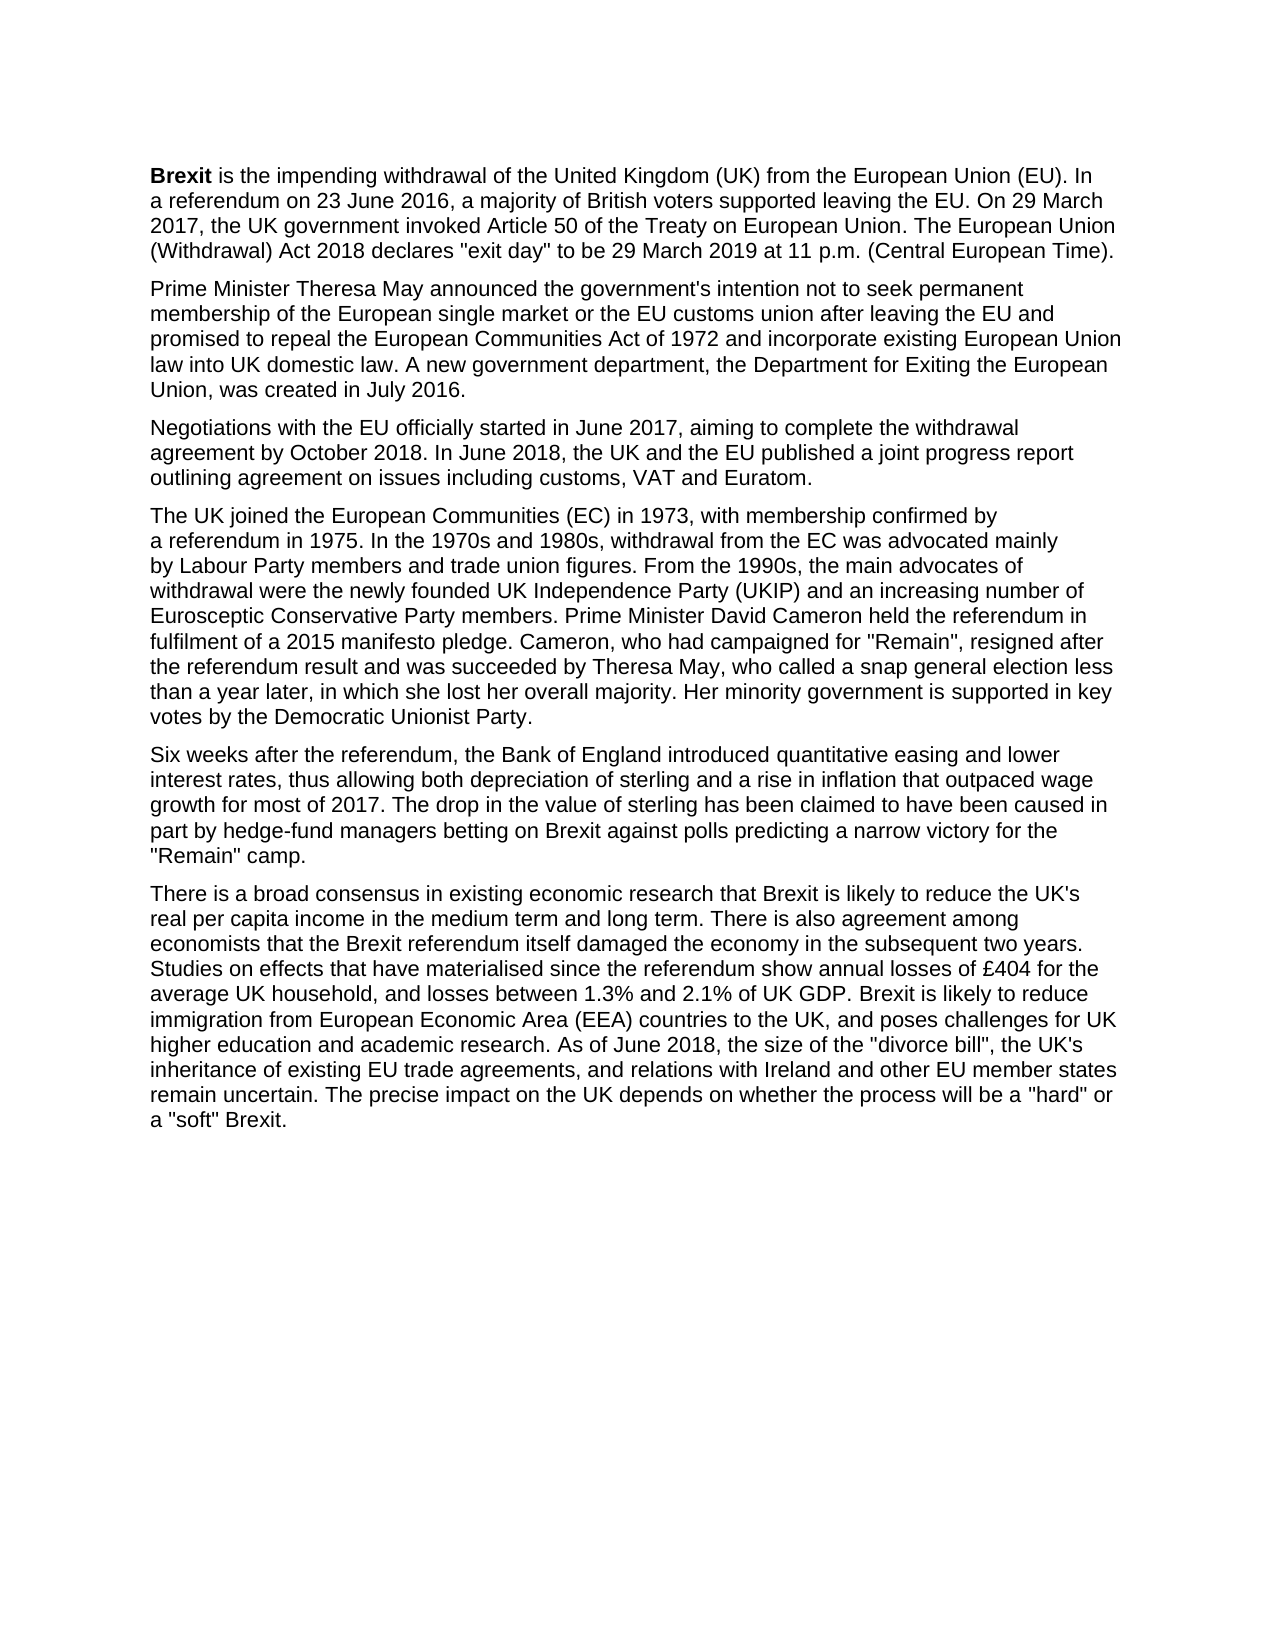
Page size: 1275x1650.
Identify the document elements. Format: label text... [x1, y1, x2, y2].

text Prime Minister Theresa May announced the government's intention not to seek permanent membership of the European single market or the EU customs union after leaving the EU and promised to repeal the European Communities Act of 1972 and incorporate existing European Union law into UK domestic law. A new government department, the Department for Exiting the European Union, was created in July 2016. [150, 276, 1125, 402]
text There is a broad consensus in existing economic research that Brexit is likely to reduce the UK's real per capita income in the medium term and long term. There is also agreement among economists that the Brexit referendum itself damaged the economy in the subsequent two years. Studies on effects that have materialised since the referendum show annual losses of £404 for the average UK household, and losses between 1.3% and 2.1% of UK GDP. Brexit is likely to reduce immigration from European Economic Area (EEA) countries to the UK, and poses challenges for UK higher education and academic research. As of June 2018, the size of the "divorce bill", the UK's inheritance of existing EU trade agreements, and relations with Ireland and other EU member states remain uncertain. The precise impact on the UK depends on whether the process will be a "hard" or a "soft" Brexit. [150, 880, 1125, 1132]
text Brexit is the impending withdrawal of the United Kingdom (UK) from the European Union (EU). In a referendum on 23 June 2016, a majority of British voters supported leaving the EU. On 29 March 2017, the UK government invoked Article 50 of the Treaty on European Union. The European Union (Withdrawal) Act 2018 declares "exit day" to be 29 March 2019 at 11 p.m. (Central European Time). [150, 162, 1125, 263]
text Negotiations with the EU officially started in June 2017, aiming to complete the withdrawal agreement by October 2018. In June 2018, the UK and the EU published a joint progress report outlining agreement on issues including customs, VAT and Euratom. [150, 414, 1125, 490]
text Six weeks after the referendum, the Bank of England introduced quantitative easing and lower interest rates, thus allowing both depreciation of sterling and a rise in inflation that outpaced wage growth for most of 2017. The drop in the value of sterling has been claimed to have been caused in part by hedge-fund managers betting on Brexit against polls predicting a narrow victory for the "Remain" camp. [150, 742, 1125, 868]
text The UK joined the European Communities (EC) in 1973, with membership confirmed by a referendum in 1975. In the 1970s and 1980s, withdrawal from the EC was advocated mainly by Labour Party members and trade union figures. From the 1990s, the main advocates of withdrawal were the newly founded UK Independence Party (UKIP) and an increasing number of Eurosceptic Conservative Party members. Prime Minister David Cameron held the referendum in fulfilment of a 2015 manifesto pledge. Cameron, who had campaigned for "Remain", resigned after the referendum result and was succeeded by Theresa May, who called a snap general election less than a year later, in which she lost her overall majority. Her minority government is supported in key votes by the Democratic Unionist Party. [150, 502, 1125, 729]
